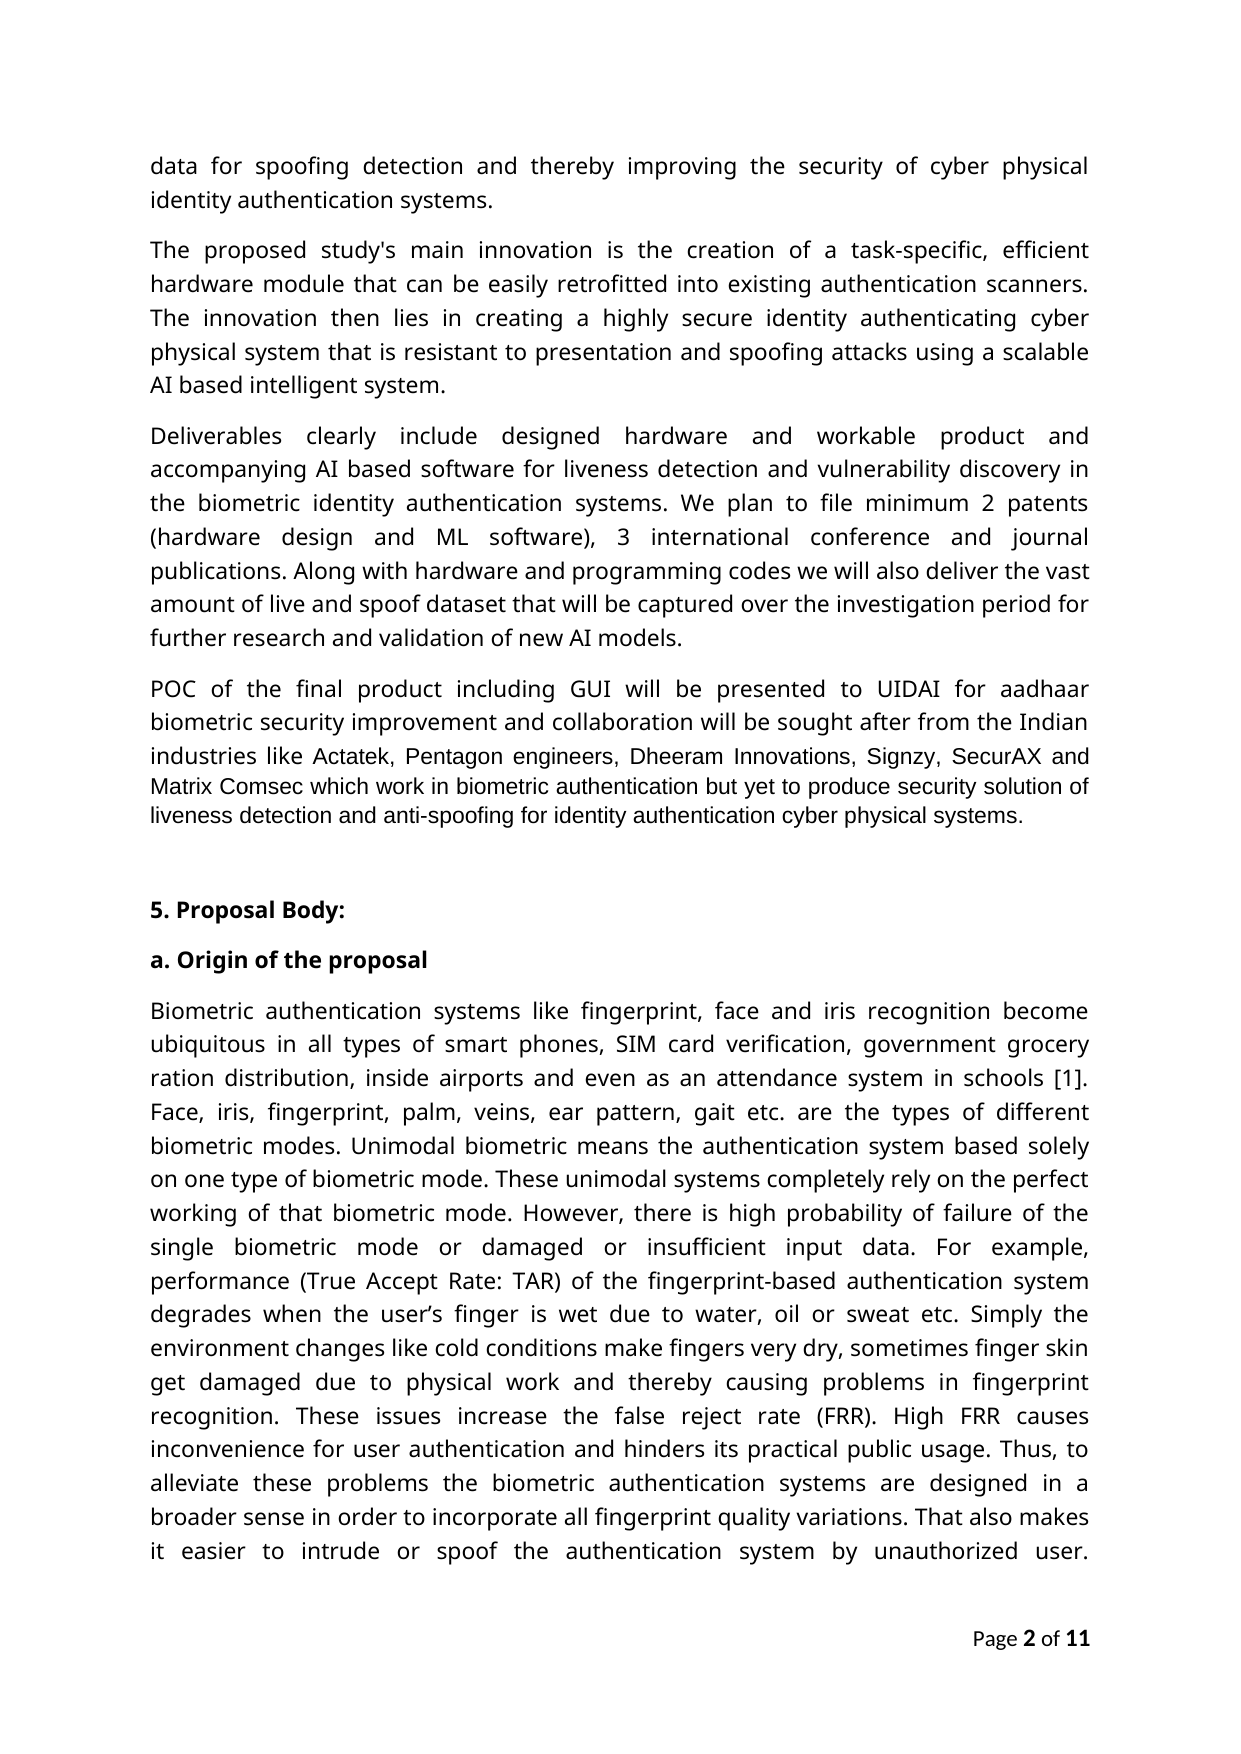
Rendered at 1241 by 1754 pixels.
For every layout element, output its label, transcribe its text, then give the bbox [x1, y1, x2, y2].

text Deliverables clearly include designed hardware and workable product and accompanying AI based software for liveness detection and vulnerability discovery in the biometric identity authentication systems. We plan to file minimum 2 patents (hardware design and ML software), 3 international conference and journal publications. Along with hardware and programming codes we will also deliver the vast amount of live and spoof dataset that will be captured over the investigation period for further research and validation of new AI models. [150, 419, 1090, 653]
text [150, 994, 1090, 1566]
text POC of the final product including GUI will be presented to UIDAI for aadhaar biometric security improvement and collaboration will be sought after from the Indian industries like Actatek, Pentagon engineers, Dheeram Innovations, Signzy, SecurAX and Matrix Comsec which work in biometric authentication but yet to produce security solution of liveness detection and anti-spoofing for identity authentication cyber physical systems. [150, 672, 1090, 828]
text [150, 150, 1090, 215]
text a. Origin of the proposal [150, 944, 1090, 975]
text 5. Proposal Body: [150, 894, 1090, 925]
text The proposed study's main innovation is the creation of a task-specific, efficient hardware module that can be easily retrofitted into existing authentication scanners. The innovation then lies in creating a highly secure identity authenticating cyber physical system that is resistant to presentation and spoofing attacks using a scalable AI based intelligent system. [150, 234, 1090, 400]
